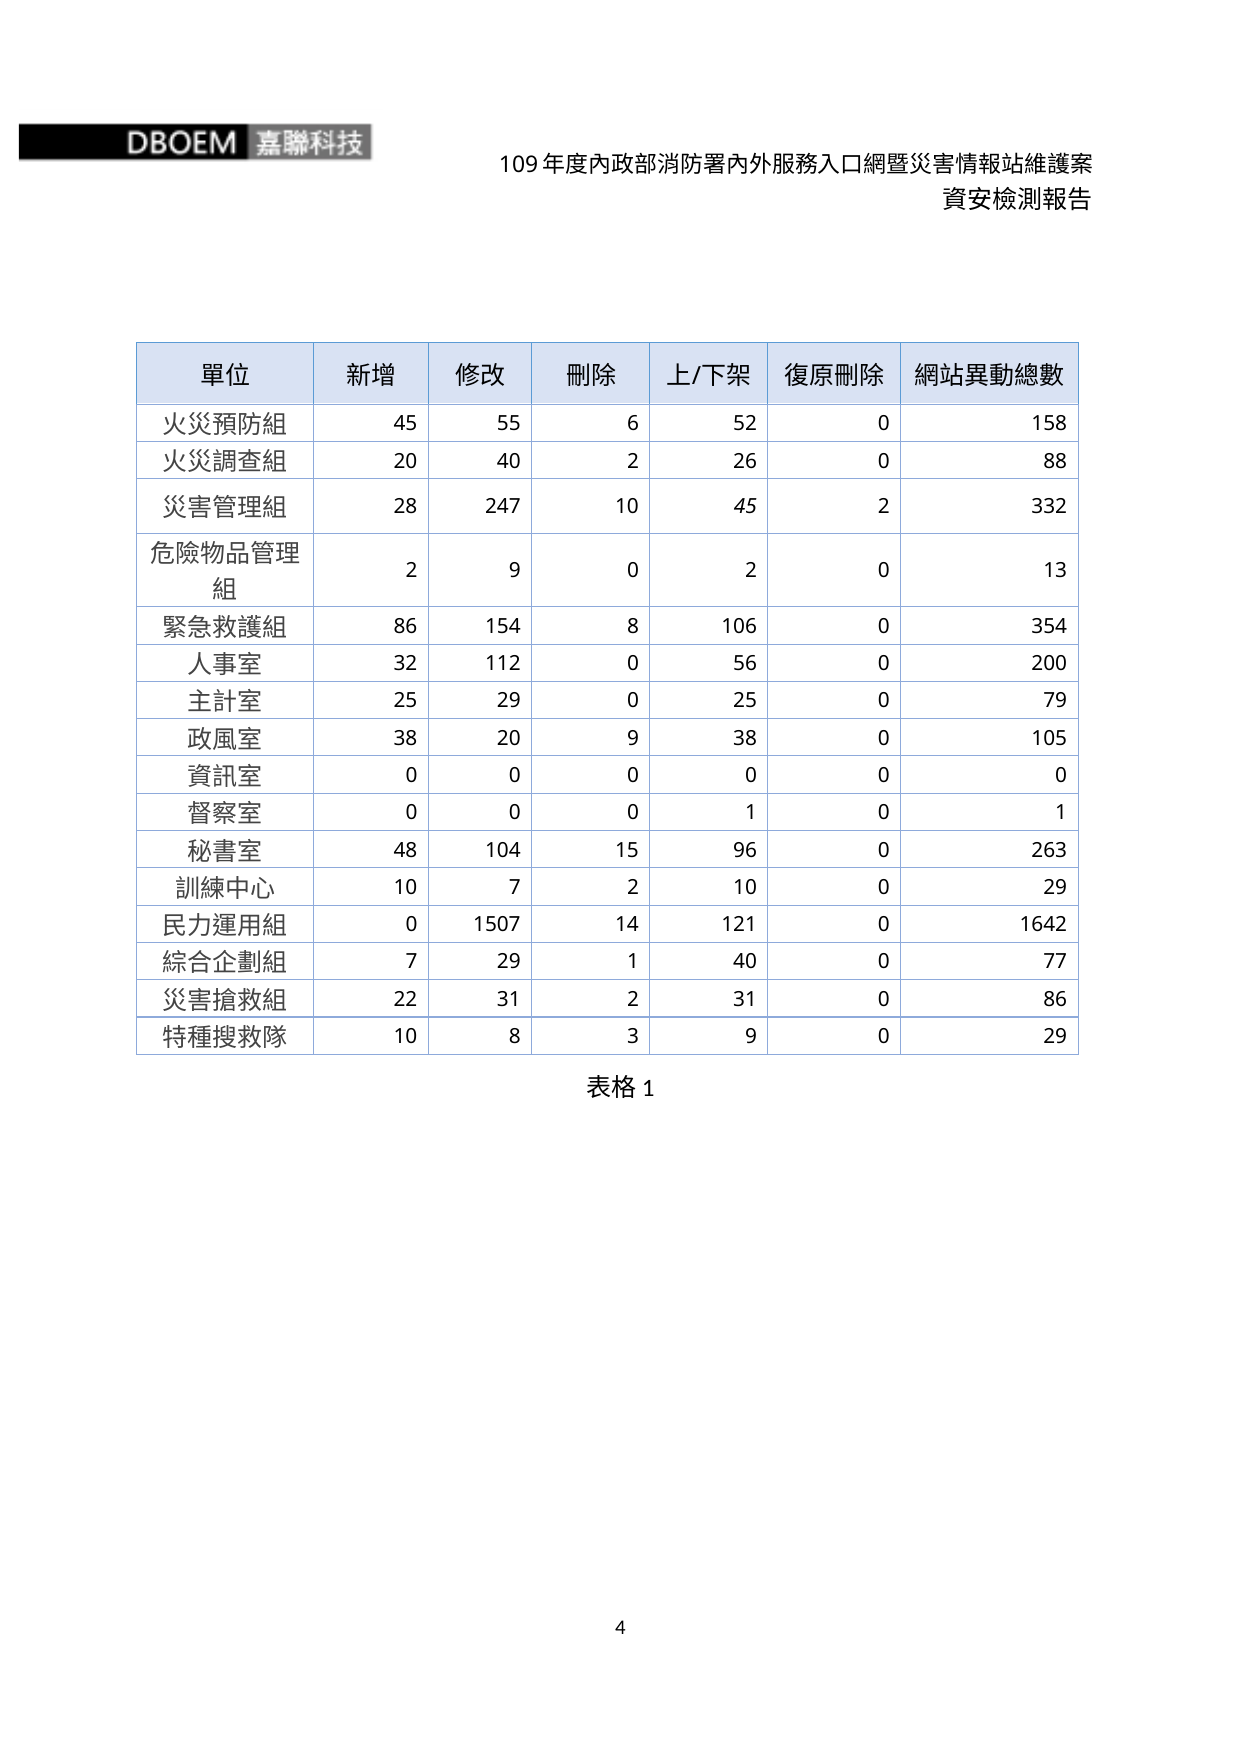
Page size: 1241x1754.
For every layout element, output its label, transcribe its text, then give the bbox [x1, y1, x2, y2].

table_cell 0 [901, 756, 1078, 793]
table_cell 0 [768, 980, 900, 1016]
table_header 上/下架 [650, 343, 767, 403]
table_cell 0 [532, 645, 649, 681]
table_cell 0 [768, 756, 900, 793]
table_cell 26 [650, 442, 767, 478]
table_cell 77 [901, 943, 1078, 979]
table_cell 緊急救護組 [137, 607, 313, 643]
table_cell 0 [768, 794, 900, 830]
table_cell 31 [429, 980, 531, 1016]
table_cell 104 [429, 831, 531, 867]
table_cell 0 [532, 756, 649, 793]
table_cell 29 [901, 1018, 1078, 1054]
table_cell 38 [650, 719, 767, 755]
table_cell 2 [532, 980, 649, 1016]
table_cell 10 [650, 868, 767, 904]
table_header 刪除 [532, 343, 649, 403]
table_cell 2 [314, 534, 428, 606]
table_cell 政風室 [137, 719, 313, 755]
table_cell 0 [768, 534, 900, 606]
table_cell 40 [429, 442, 531, 478]
table_cell 38 [314, 719, 428, 755]
table_header 新增 [314, 343, 428, 403]
table_cell 45 [650, 479, 767, 533]
table_cell 10 [314, 1018, 428, 1054]
table_cell 55 [429, 405, 531, 441]
table_cell 綜合企劃組 [137, 943, 313, 979]
table_cell 0 [768, 607, 900, 643]
table_cell 0 [768, 943, 900, 979]
table_cell 56 [650, 645, 767, 681]
table_cell 0 [314, 906, 428, 942]
table_cell 48 [314, 831, 428, 867]
table_header 修改 [429, 343, 531, 403]
table_cell 105 [901, 719, 1078, 755]
table_cell 0 [768, 831, 900, 867]
table_cell 災害搶救組 [137, 980, 313, 1016]
table_cell 秘書室 [137, 831, 313, 867]
table_cell 火災預防組 [137, 405, 313, 441]
table_header 復原刪除 [768, 343, 900, 403]
table_cell 0 [532, 682, 649, 718]
table_cell 25 [314, 682, 428, 718]
table_cell 88 [901, 442, 1078, 478]
table_cell 106 [650, 607, 767, 643]
table_cell 2 [768, 479, 900, 533]
table_cell 主計室 [137, 682, 313, 718]
table_cell 354 [901, 607, 1078, 643]
table_cell 40 [650, 943, 767, 979]
table_cell 86 [314, 607, 428, 643]
table_cell 1507 [429, 906, 531, 942]
table_cell 45 [314, 405, 428, 441]
table_cell 0 [768, 405, 900, 441]
table_cell 2 [532, 868, 649, 904]
table_cell 31 [650, 980, 767, 1016]
table_cell 9 [429, 534, 531, 606]
table_cell 0 [768, 1018, 900, 1054]
table_cell 13 [901, 534, 1078, 606]
table_cell 0 [768, 682, 900, 718]
table_cell 0 [532, 794, 649, 830]
table_cell 危險物品管理組 [137, 534, 313, 606]
table_cell 20 [429, 719, 531, 755]
table_cell 29 [429, 943, 531, 979]
table_cell 0 [650, 756, 767, 793]
table_cell 0 [314, 794, 428, 830]
table_cell 災害管理組 [137, 479, 313, 533]
table_cell 28 [314, 479, 428, 533]
table_cell 6 [532, 405, 649, 441]
table_cell 火災調查組 [137, 442, 313, 478]
table_cell 8 [429, 1018, 531, 1054]
table_cell 247 [429, 479, 531, 533]
table_cell 督察室 [137, 794, 313, 830]
table_cell 96 [650, 831, 767, 867]
table_header 單位 [137, 343, 313, 403]
table_cell 0 [768, 442, 900, 478]
table_cell 訓練中心 [137, 868, 313, 904]
table_cell 263 [901, 831, 1078, 867]
table_cell 0 [429, 794, 531, 830]
table_cell 1 [650, 794, 767, 830]
table_cell 1642 [901, 906, 1078, 942]
table_cell 9 [532, 719, 649, 755]
table_cell 9 [650, 1018, 767, 1054]
table_cell 14 [532, 906, 649, 942]
table_header 網站異動總數 [901, 343, 1078, 403]
table_cell 2 [650, 534, 767, 606]
table_cell 0 [314, 756, 428, 793]
table_cell 1 [532, 943, 649, 979]
table_cell 3 [532, 1018, 649, 1054]
table_cell 121 [650, 906, 767, 942]
table_cell 112 [429, 645, 531, 681]
table_cell 特種搜救隊 [137, 1018, 313, 1054]
table_cell 10 [314, 868, 428, 904]
table_cell 154 [429, 607, 531, 643]
table_cell 0 [429, 756, 531, 793]
table_cell 79 [901, 682, 1078, 718]
table_cell 15 [532, 831, 649, 867]
table_cell 0 [768, 645, 900, 681]
table_cell 民力運用組 [137, 906, 313, 942]
table_cell 資訊室 [137, 756, 313, 793]
table_cell 29 [901, 868, 1078, 904]
table_cell 10 [532, 479, 649, 533]
table_cell 25 [650, 682, 767, 718]
table_cell 1 [901, 794, 1078, 830]
picture [18, 108, 384, 164]
table_cell 158 [901, 405, 1078, 441]
table_cell 20 [314, 442, 428, 478]
table_cell 人事室 [137, 645, 313, 681]
table_cell 22 [314, 980, 428, 1016]
table_cell 0 [768, 719, 900, 755]
table_cell 0 [768, 868, 900, 904]
table_cell 2 [532, 442, 649, 478]
table_cell 332 [901, 479, 1078, 533]
table_cell 86 [901, 980, 1078, 1016]
table_cell 0 [768, 906, 900, 942]
table_cell 29 [429, 682, 531, 718]
table_cell 7 [429, 868, 531, 904]
table_cell 0 [532, 534, 649, 606]
table_cell 200 [901, 645, 1078, 681]
table_cell 7 [314, 943, 428, 979]
text 表格 1 [148, 1067, 1092, 1103]
table_cell 32 [314, 645, 428, 681]
table_cell 8 [532, 607, 649, 643]
table_cell 52 [650, 405, 767, 441]
